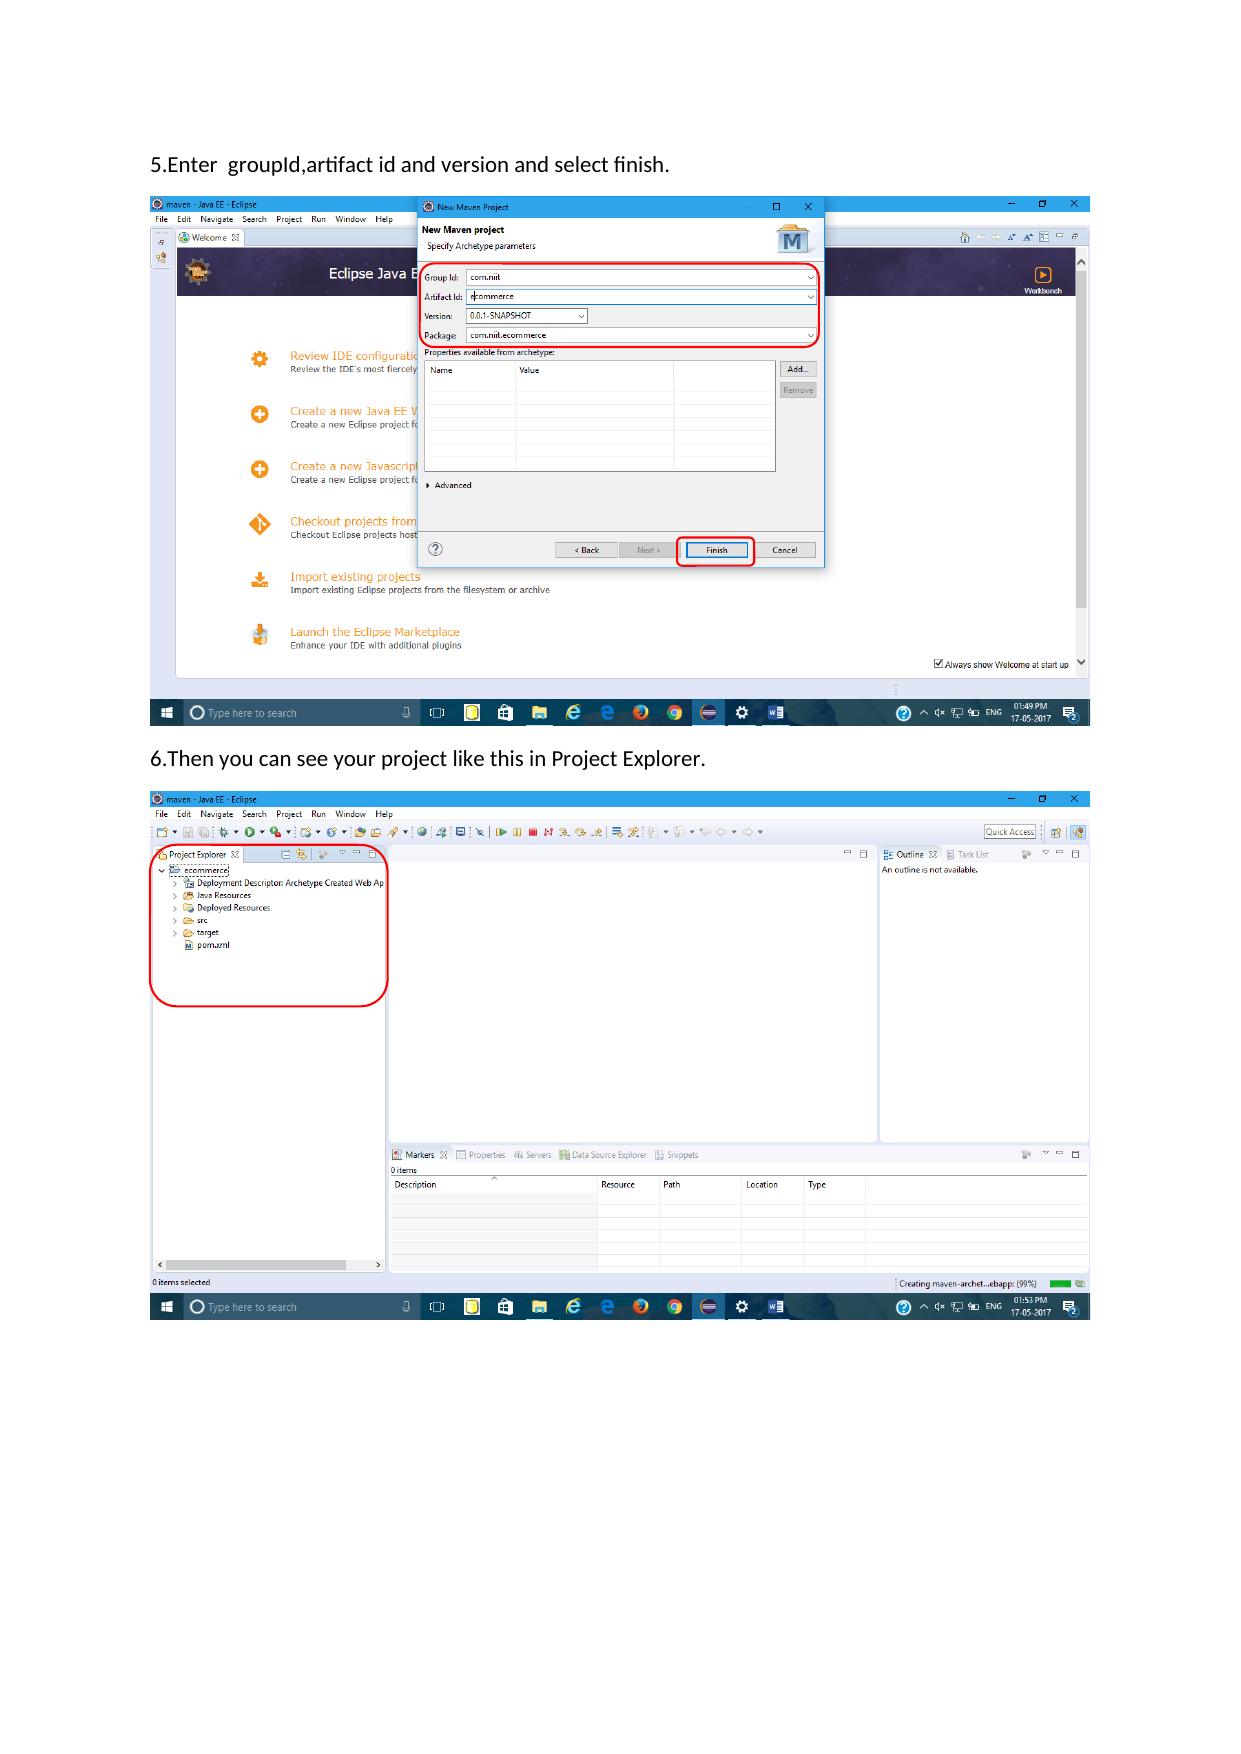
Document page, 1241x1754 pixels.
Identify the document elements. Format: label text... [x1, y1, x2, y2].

picture [465, 1299, 479, 1314]
text 6.Then you can see your project like this in Project Explorer. [150, 744, 1090, 772]
picture [533, 707, 546, 718]
picture [151, 846, 386, 1005]
picture [499, 1301, 512, 1314]
picture [150, 196, 1091, 726]
picture [150, 791, 1091, 1320]
picture [465, 705, 479, 720]
text 5.Enter groupId,artifact id and version and select finish. [150, 150, 1090, 178]
picture [533, 1301, 546, 1312]
picture [499, 706, 512, 720]
